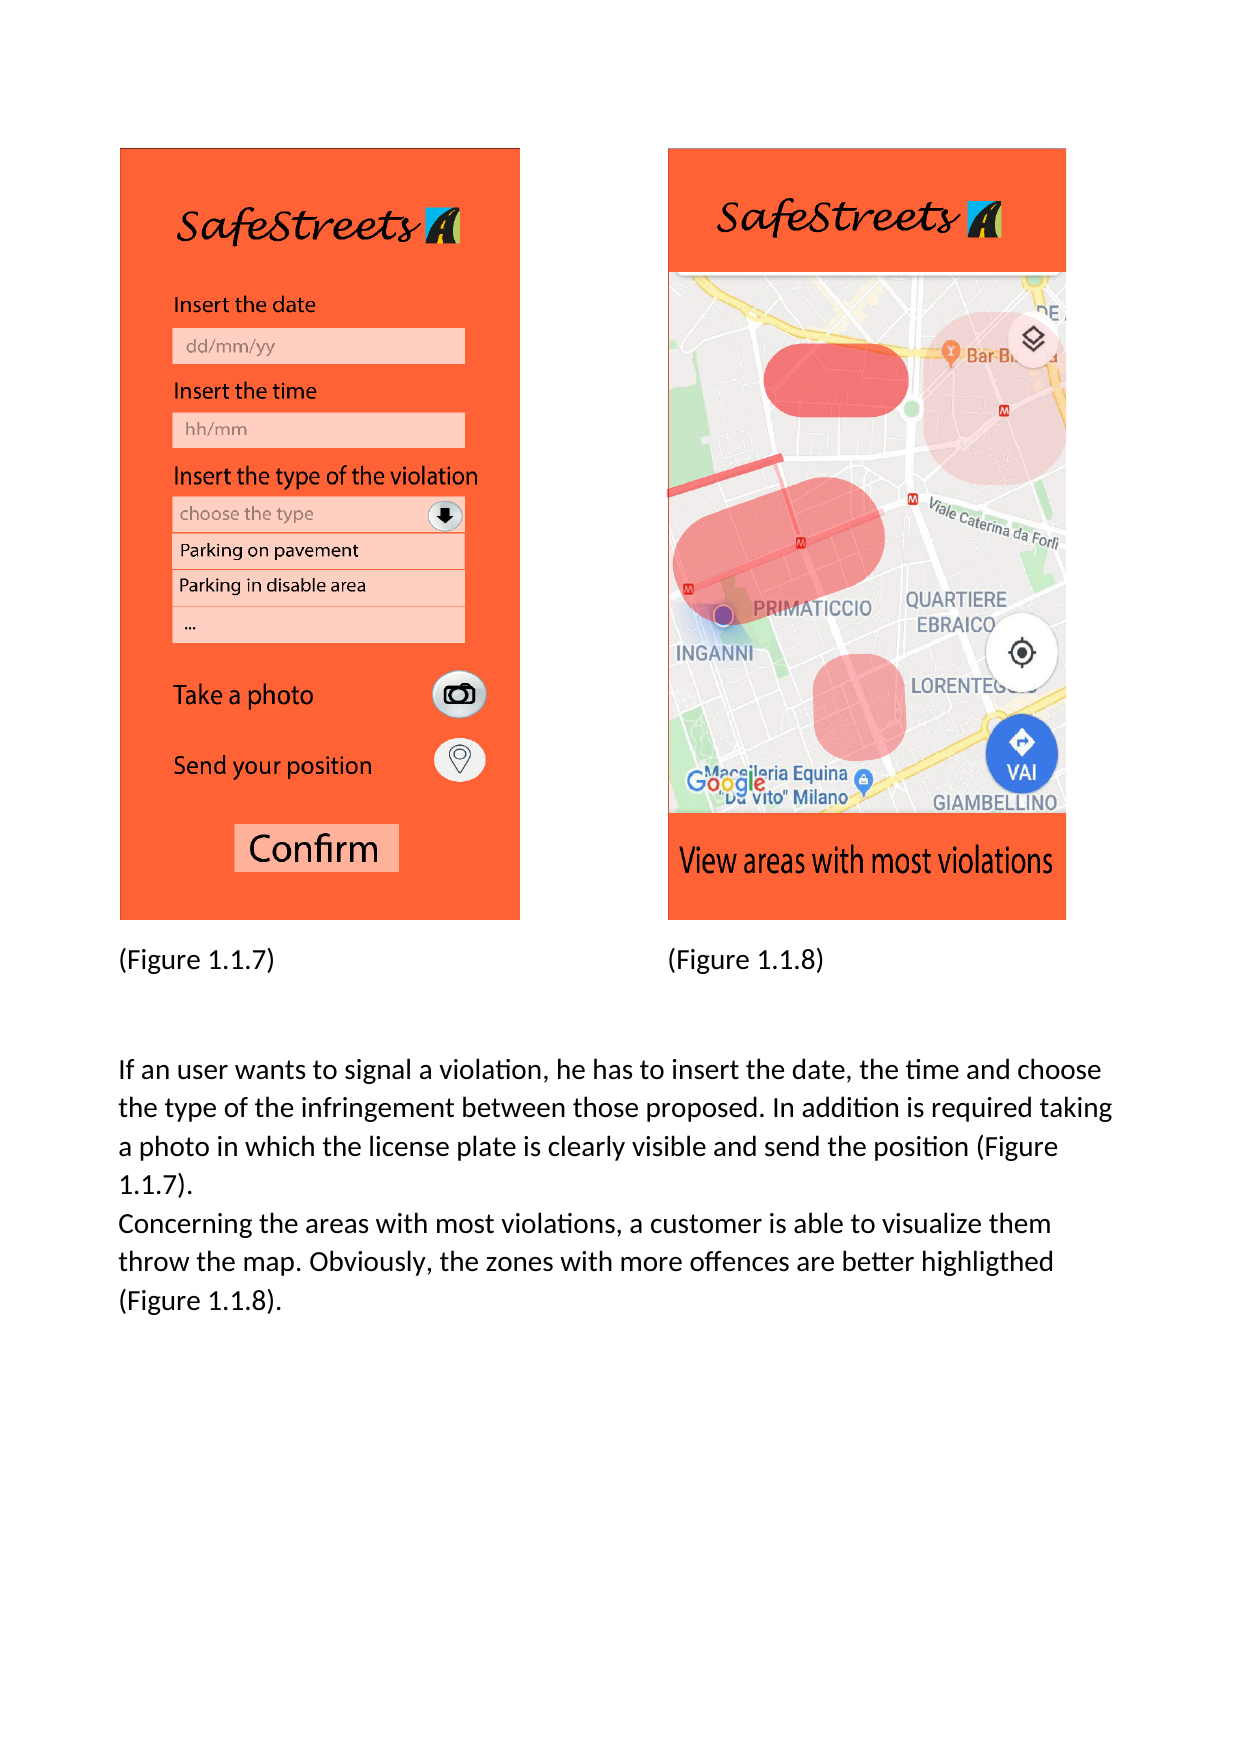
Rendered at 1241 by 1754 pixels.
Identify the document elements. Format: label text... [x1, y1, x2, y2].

text If an user wants to signal a violation, he has to insert the date, the time and choose the type of the infringement between those proposed. In addition is required taking a photo in which the license plate is clearly visible and send the position (Figure 1.1.7). Concerning the areas with most violations, a customer is able to visualize them throw the map. Obviously, the zones with more offences are better highligthed (Figure 1.1.8). [118, 1051, 1122, 1317]
picture [118, 147, 520, 920]
text (Figure 1.1.7) (Figure 1.1.8) [118, 941, 1122, 977]
picture [666, 147, 1067, 920]
